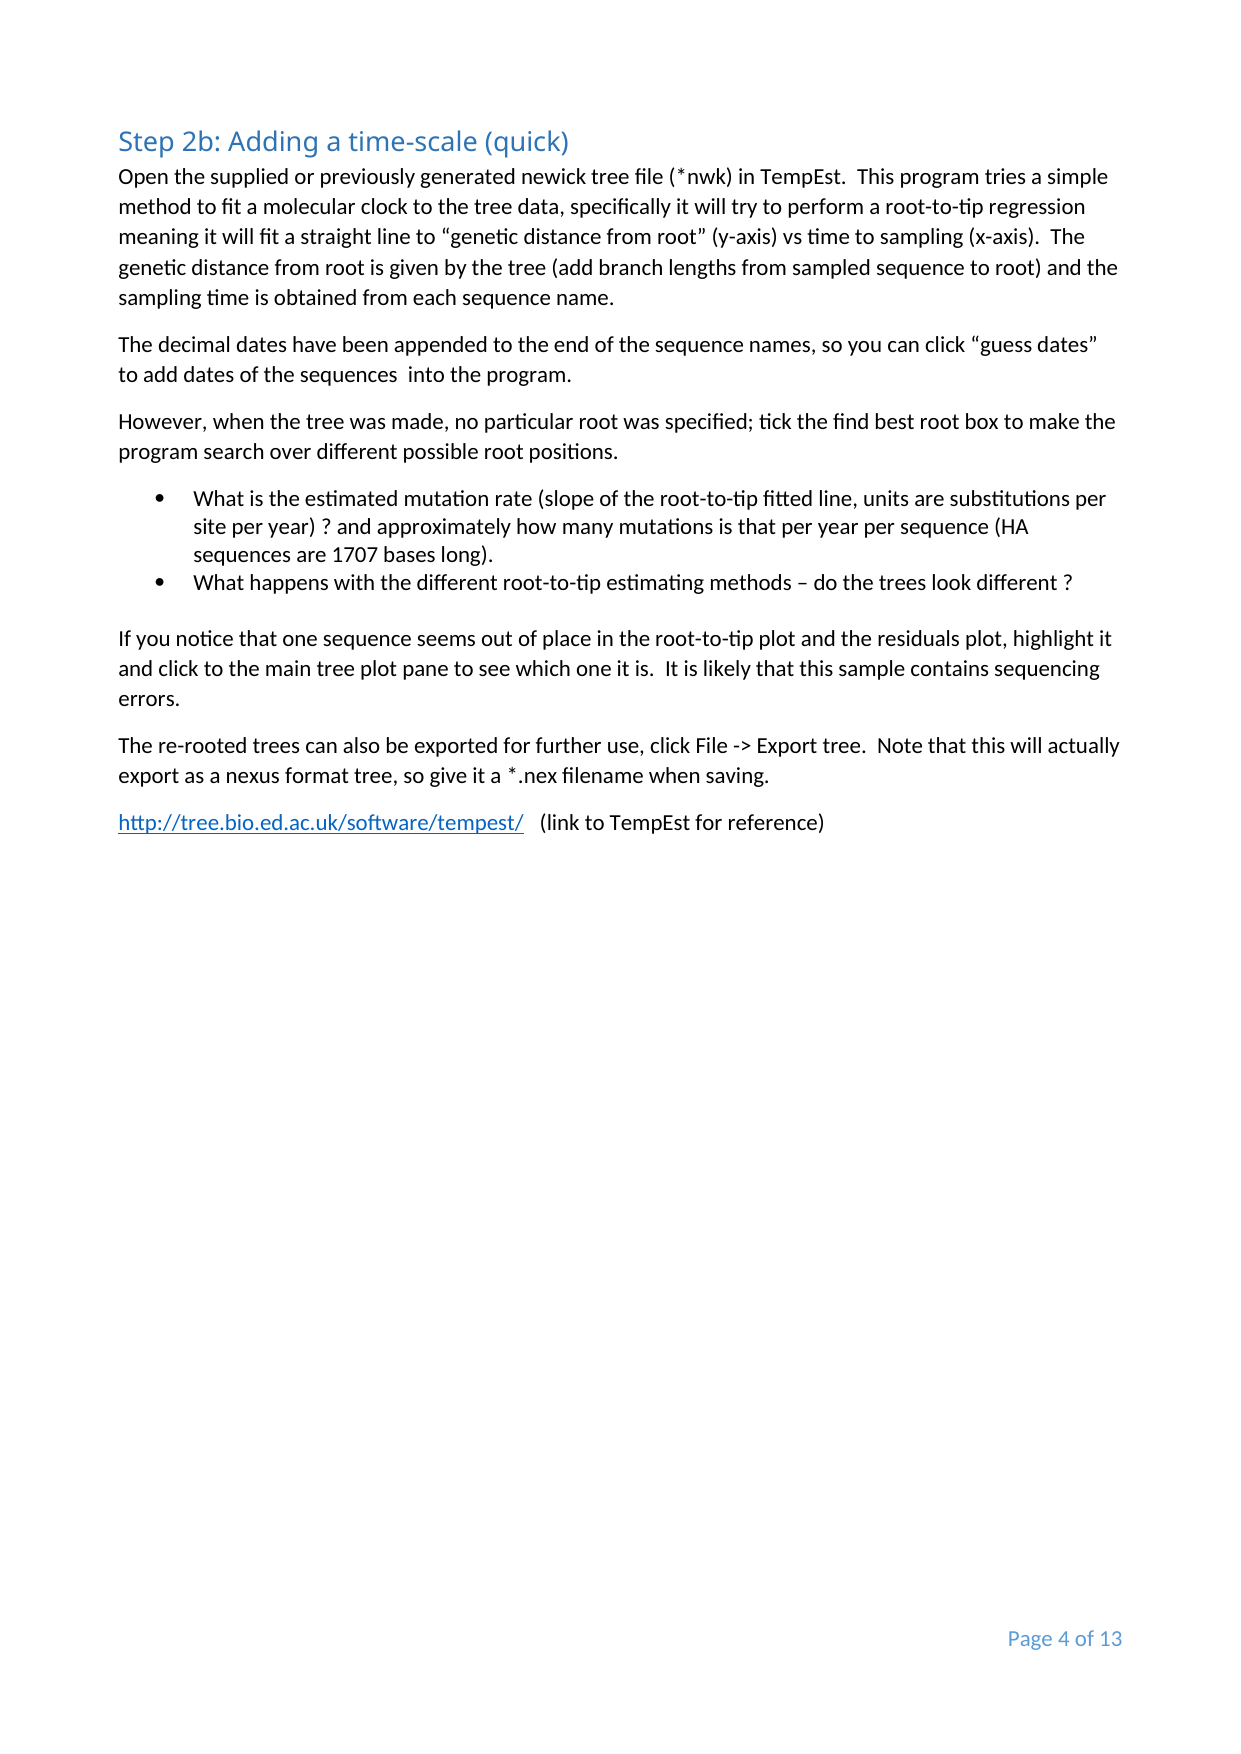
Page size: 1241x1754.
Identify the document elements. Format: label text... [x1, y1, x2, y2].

list What happens with the different root-to-tip estimating methods – do the trees look different ? [156, 568, 1122, 596]
text If you notice that one sequence seems out of place in the root-to-tip plot and the residuals plot, highlight it and click to the main tree plot pane to see which one it is. It is likely that this sample contains sequencing errors. [118, 624, 1122, 712]
subtitle Step 2b: Adding a time-scale (quick) [118, 122, 1122, 159]
list What is the estimated mutation rate (slope of the root-to-tip fitted line, units are substitutions per site per year) ? and approximately how many mutations is that per year per sequence (HA sequences are 1707 bases long). [156, 484, 1122, 568]
text The decimal dates have been appended to the end of the sequence names, so you can click “guess dates” to add dates of the sequences into the program. [118, 330, 1122, 388]
text http://tree.bio.ed.ac.uk/software/tempest/ (link to TempEst for reference) [118, 808, 1122, 836]
text Open the supplied or previously generated newick tree file (*nwk) in TempEst. This program tries a simple method to fit a molecular clock to the tree data, specifically it will try to perform a root-to-tip regression meaning it will fit a straight line to “genetic distance from root” (y-axis) vs time to sampling (x-axis). The genetic distance from root is given by the tree (add branch lengths from sampled sequence to root) and the sampling time is obtained from each sequence name. [118, 162, 1122, 311]
text The re-rooted trees can also be exported for further use, click File -> Export tree. Note that this will actually export as a nexus format tree, so give it a *.nex filename when saving. [118, 731, 1122, 789]
text However, when the tree was made, no particular root was specified; tick the find best root box to make the program search over different possible root positions. [118, 407, 1122, 465]
